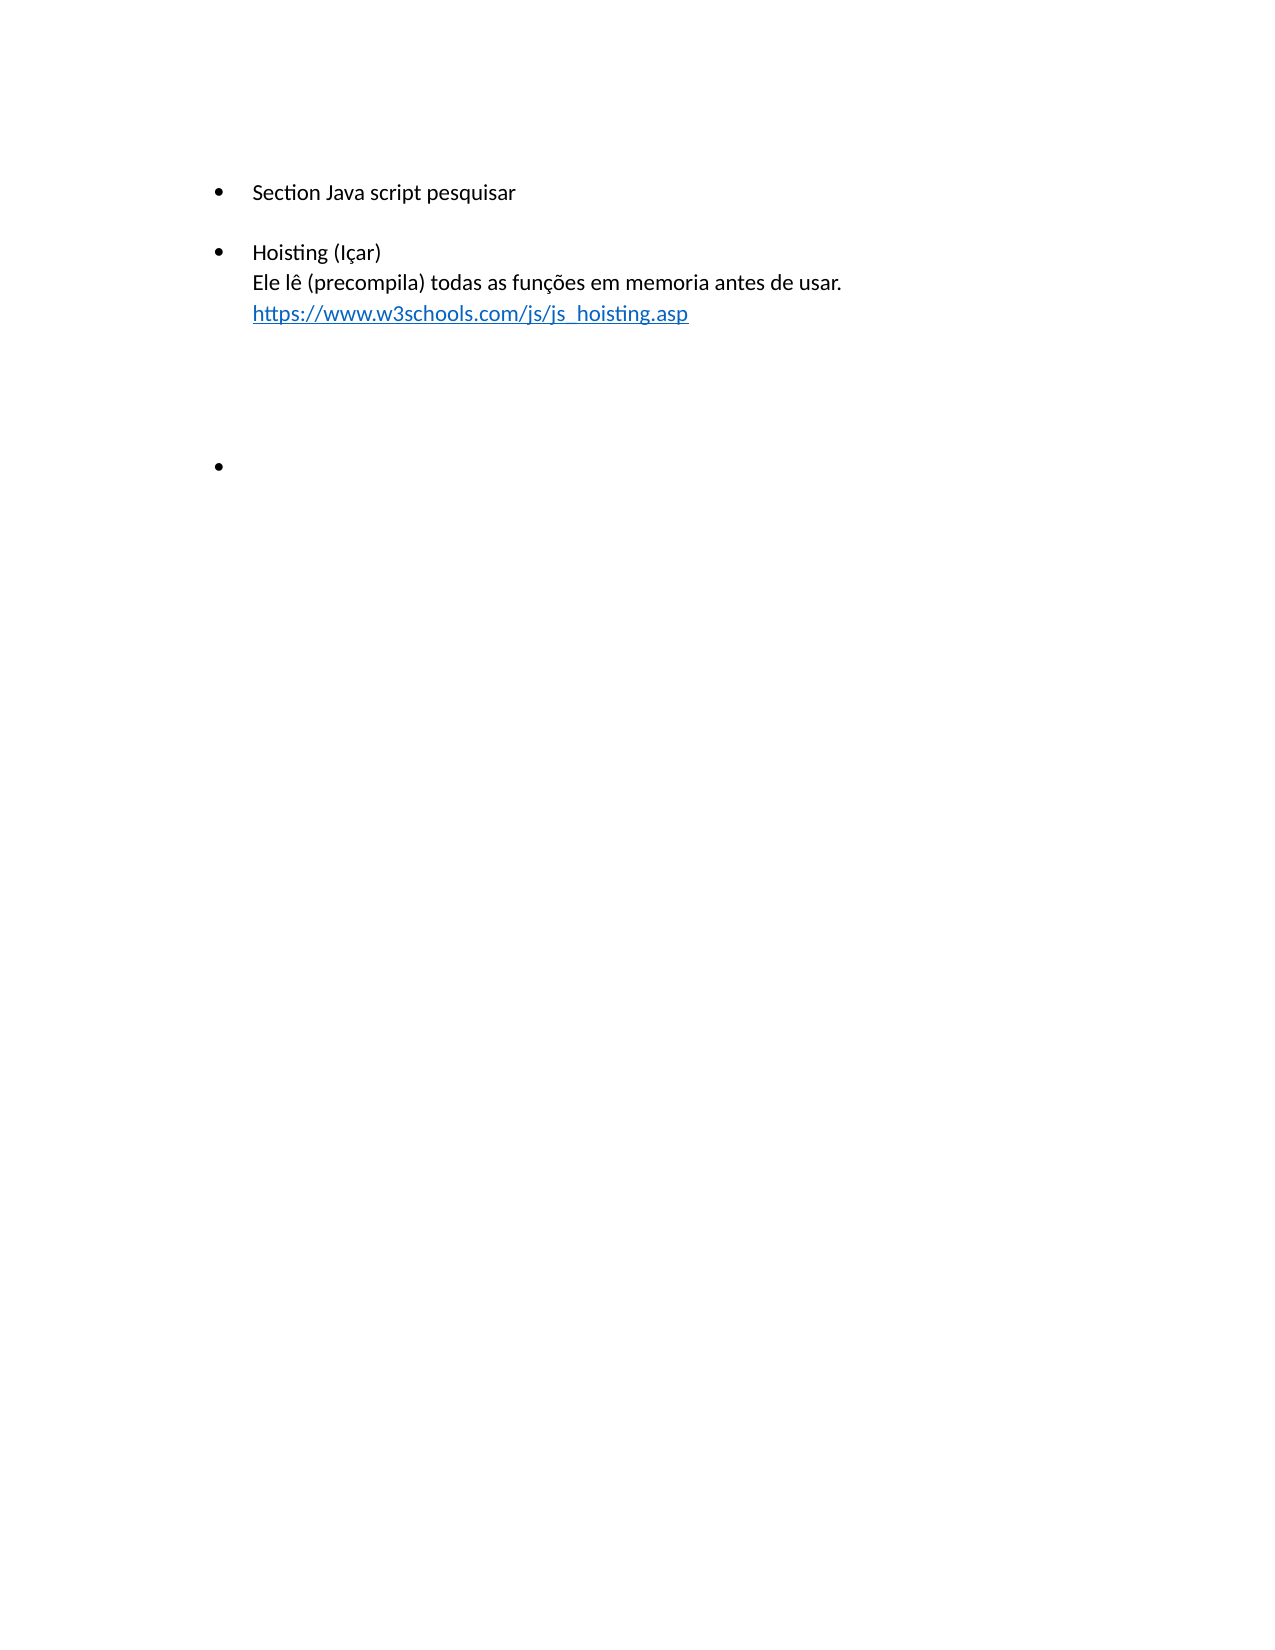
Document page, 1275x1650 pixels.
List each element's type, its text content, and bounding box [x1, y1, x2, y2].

list Ele lê (precompila) todas as funções em memoria antes de usar. [252, 268, 1098, 296]
list Hoisting (Içar) [215, 238, 1098, 266]
list Section Java script pesquisar [215, 178, 1098, 206]
list https://www.w3schools.com/js/js_hoisting.asp [252, 299, 1098, 327]
